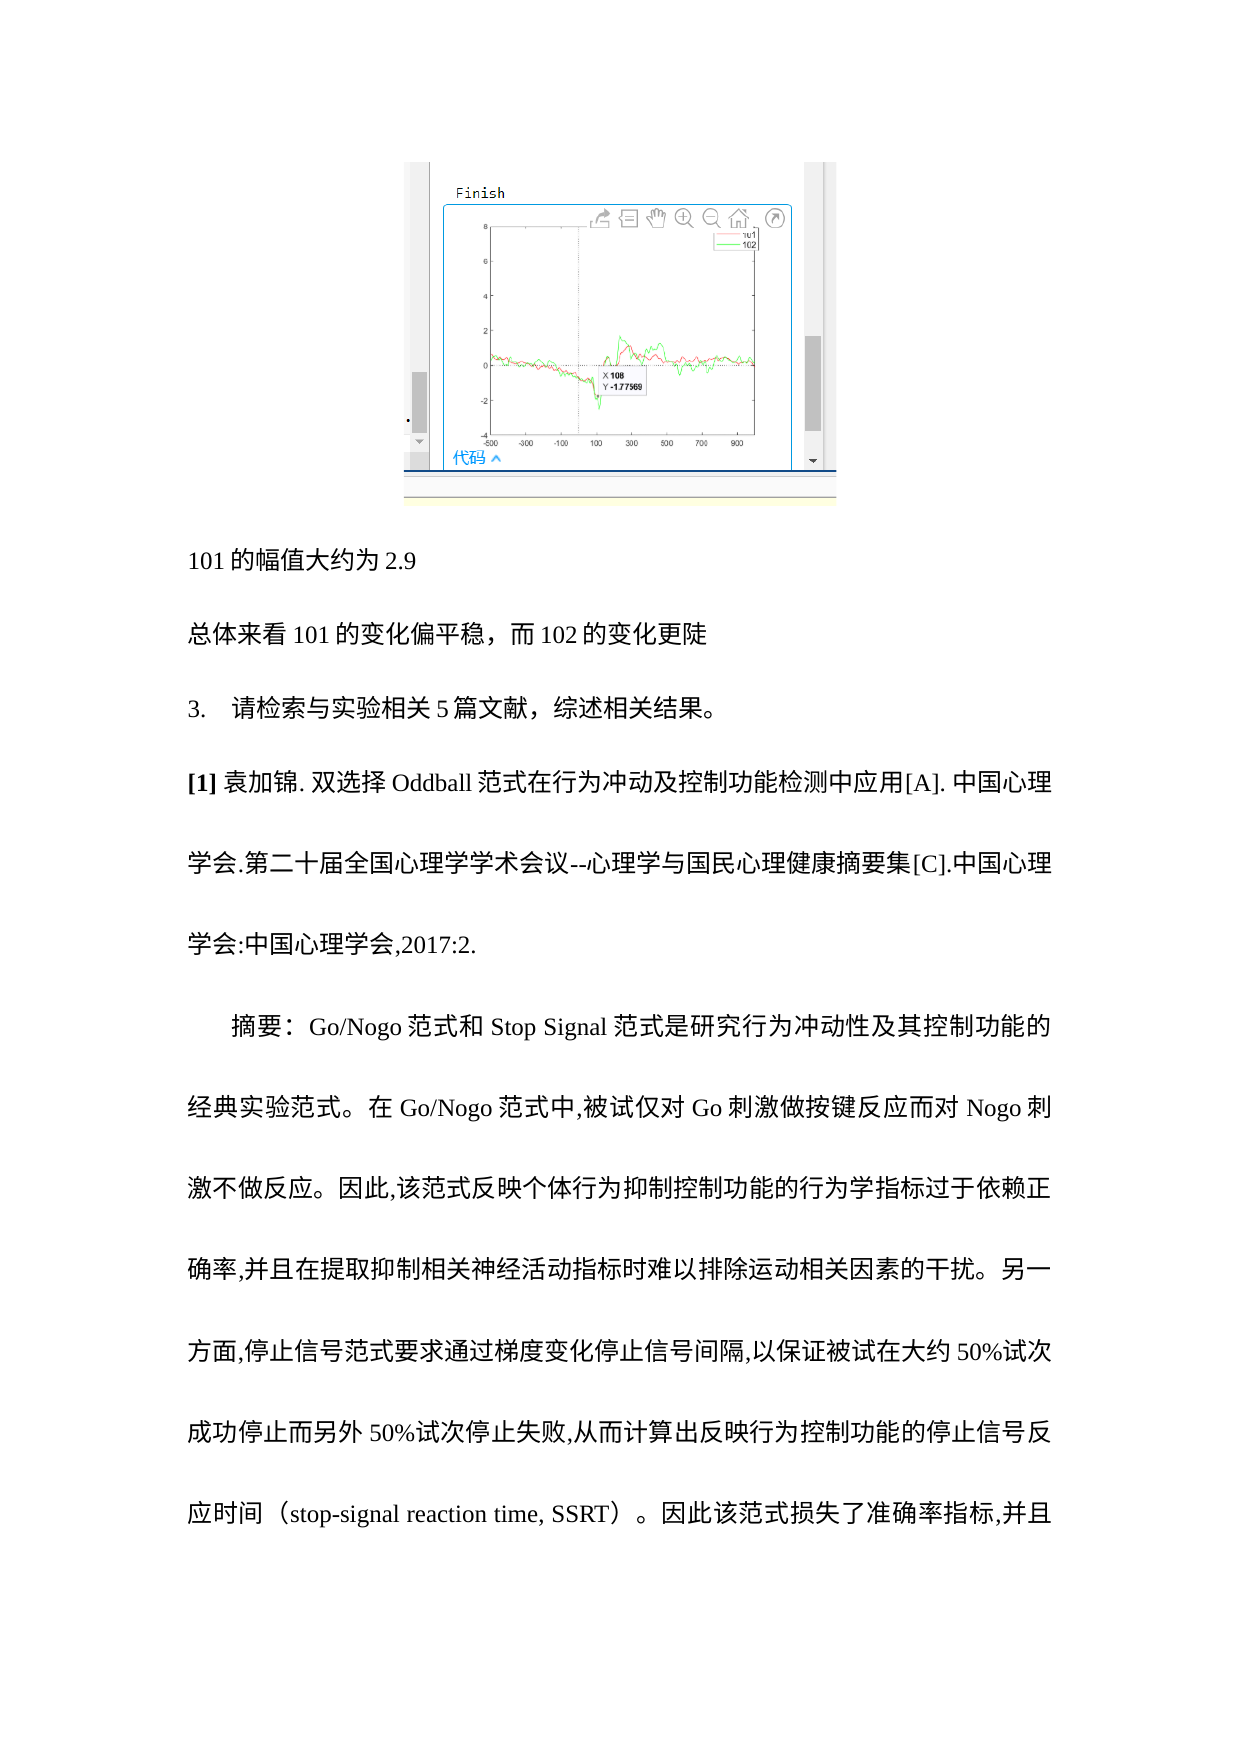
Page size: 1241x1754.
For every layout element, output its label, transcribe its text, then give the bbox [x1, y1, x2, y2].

text 总体来看101的变化偏平稳，而102的变化更陡 [187, 600, 1053, 665]
list 请检索与实验相关5篇文献，综述相关结果。 [187, 674, 1053, 739]
picture [403, 162, 837, 506]
text 101的幅值大约为2.9 [187, 526, 1053, 591]
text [187, 748, 1053, 1544]
